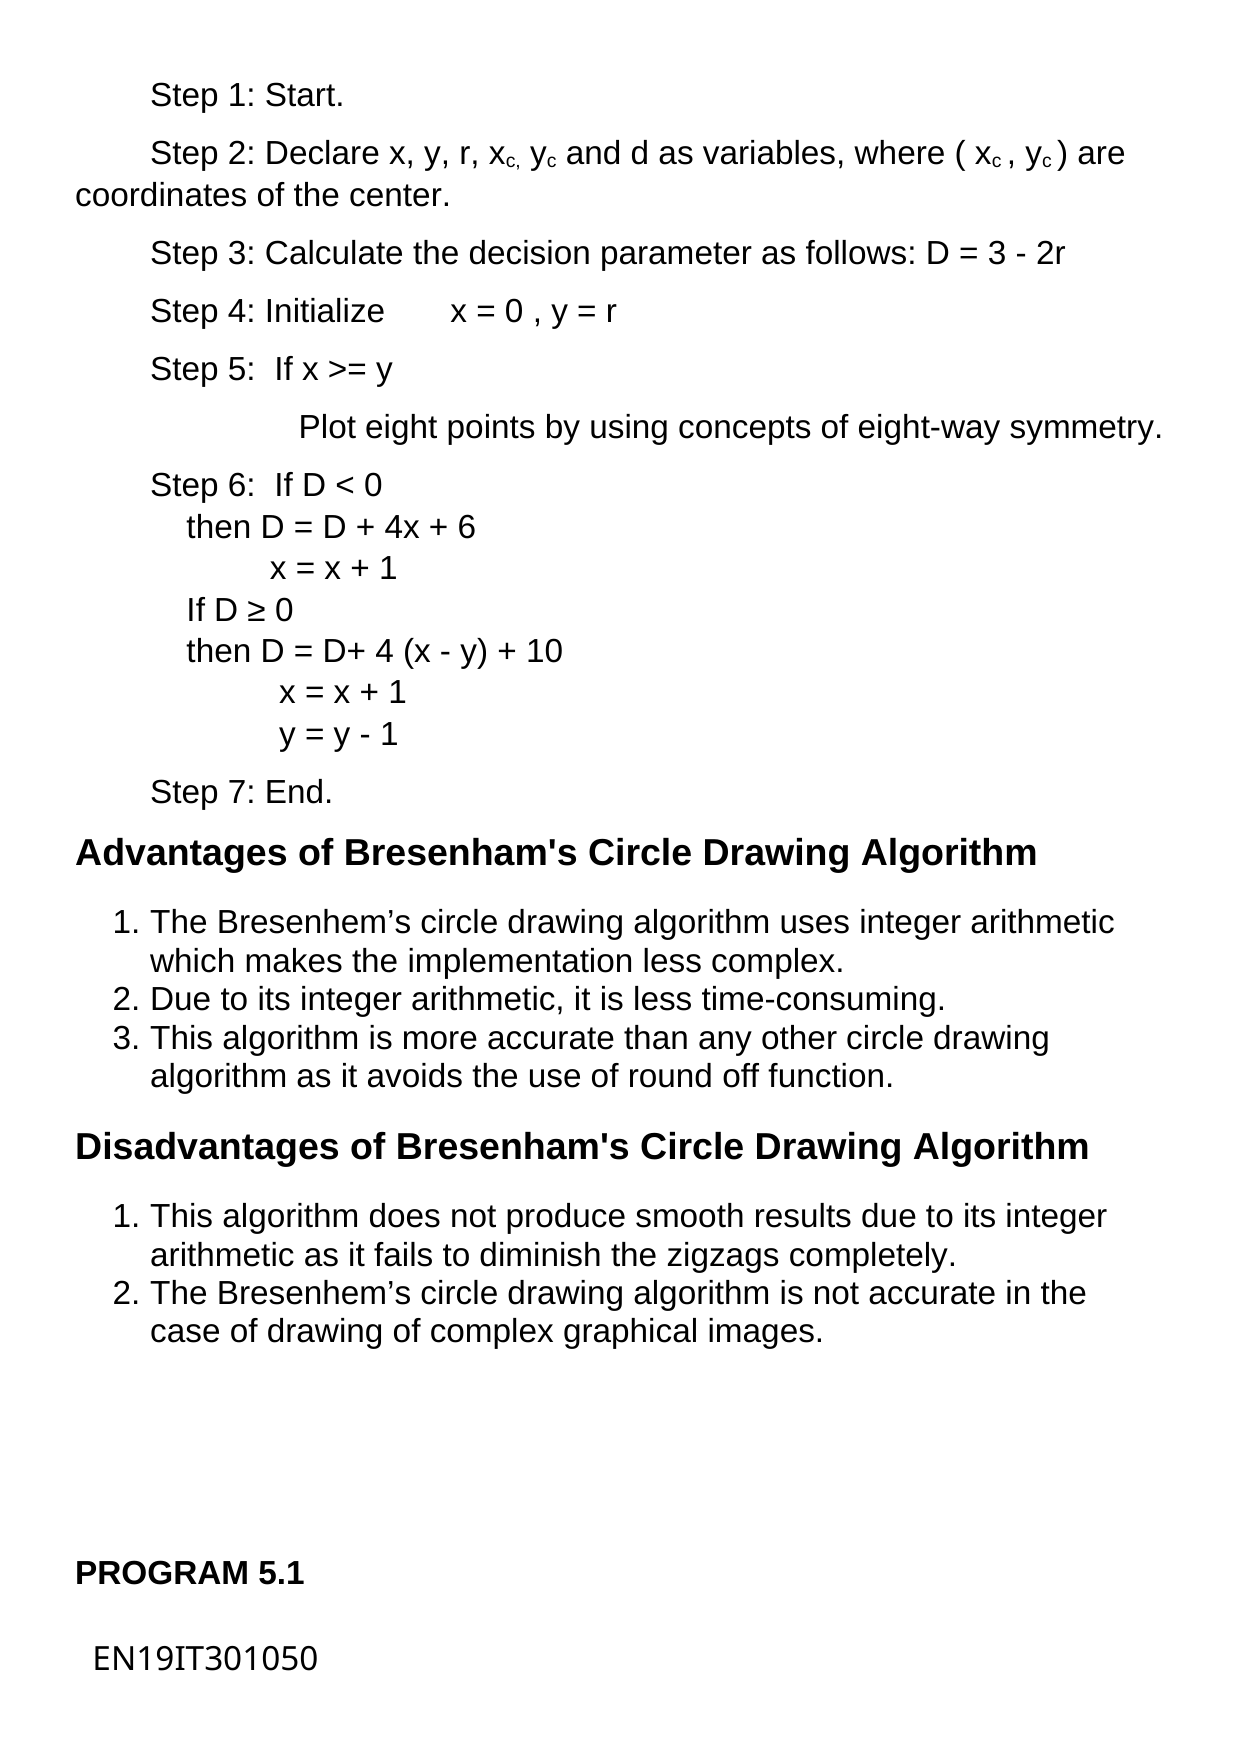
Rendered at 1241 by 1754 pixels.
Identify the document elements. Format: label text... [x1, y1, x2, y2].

text Step 2: Declare x, y, r, xc, yc and d as variables, where ( xc , yc ) are coordinates of the center. [75, 133, 1165, 213]
text PROGRAM 5.1 [75, 1553, 1165, 1592]
text Disadvantages of Bresenham's Circle Drawing Algorithm [75, 1124, 1165, 1167]
text Advantages of Bresenham's Circle Drawing Algorithm [75, 830, 1165, 873]
list The Bresenhem’s circle drawing algorithm is not accurate in the case of drawing of complex graphical images. [112, 1273, 1165, 1350]
text Step 5: If x >= y [75, 349, 1165, 387]
text Plot eight points by using concepts of eight-way symmetry. [75, 407, 1165, 446]
list This algorithm does not produce smooth results due to its integer arithmetic as it fails to diminish the zigzags completely. [112, 1196, 1165, 1273]
text Step 6: If D < 0 then D = D + 4x + 6 x = x + 1 If D ≥ 0 then D = D+ 4 (x - y) + 10 x = x + 1 y = y - 1 [75, 465, 1165, 752]
list Due to its integer arithmetic, it is less time-consuming. [112, 979, 1165, 1018]
text Step 4: Initialize x = 0 , y = r [75, 291, 1165, 329]
list The Bresenhem’s circle drawing algorithm uses integer arithmetic which makes the implementation less complex. [112, 902, 1165, 979]
text Step 7: End. [75, 772, 1165, 811]
list This algorithm is more accurate than any other circle drawing algorithm as it avoids the use of round off function. [112, 1018, 1165, 1095]
text Step 1: Start. [75, 75, 1165, 113]
text Step 3: Calculate the decision parameter as follows: D = 3 - 2r [75, 233, 1165, 271]
